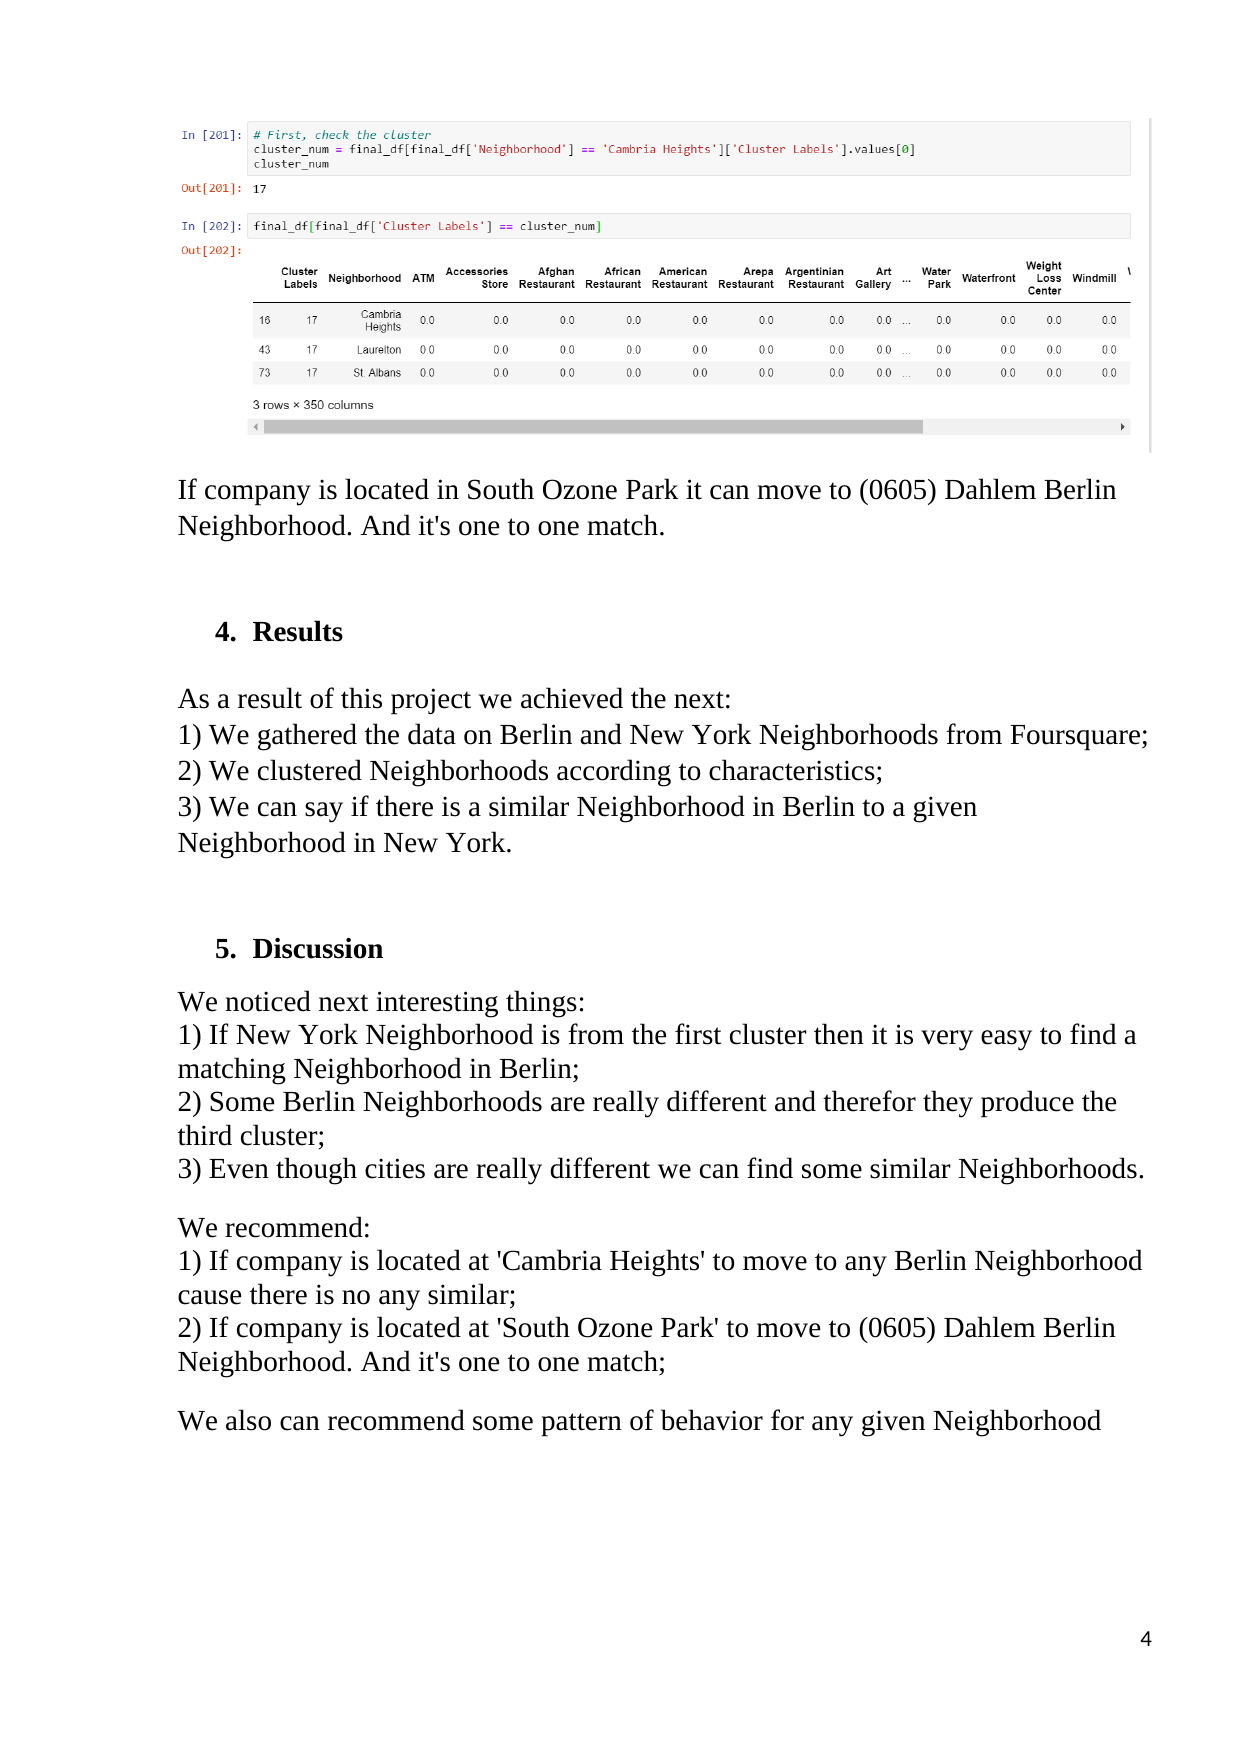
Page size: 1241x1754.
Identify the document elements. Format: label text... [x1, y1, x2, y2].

list Discussion [215, 931, 1152, 964]
text If company is located in South Ozone Park it can move to (0605) Dahlem Berlin Neighborhood. And it's one to one match. [177, 472, 1152, 542]
picture [177, 118, 1152, 453]
list Results [215, 614, 1152, 647]
text We noticed next interesting things: 1) If New York Neighborhood is from the first cluster then it is very easy to find a matching Neighborhood in Berlin; 2) Some Berlin Neighborhoods are really different and therefor they produce the third cluster; 3) Even though cities are really different we can find some similar Neighborhoods. [177, 984, 1152, 1185]
text We also can recommend some pattern of behavior for any given Neighborhood [177, 1403, 1152, 1436]
text We recommend: 1) If company is located at 'Cambria Heights' to move to any Berlin Neighborhood cause there is no any similar; 2) If company is located at 'South Ozone Park' to move to (0605) Dahlem Berlin Neighborhood. And it's one to one match; [177, 1210, 1152, 1378]
list As a result of this project we achieved the next: 1) We gathered the data on Berlin and New York Neighborhoods from Foursquare; 2) We clustered Neighborhoods according to characteristics; 3) We can say if there is a similar Neighborhood in Berlin to a given Neighborhood in New York. [177, 681, 1152, 859]
